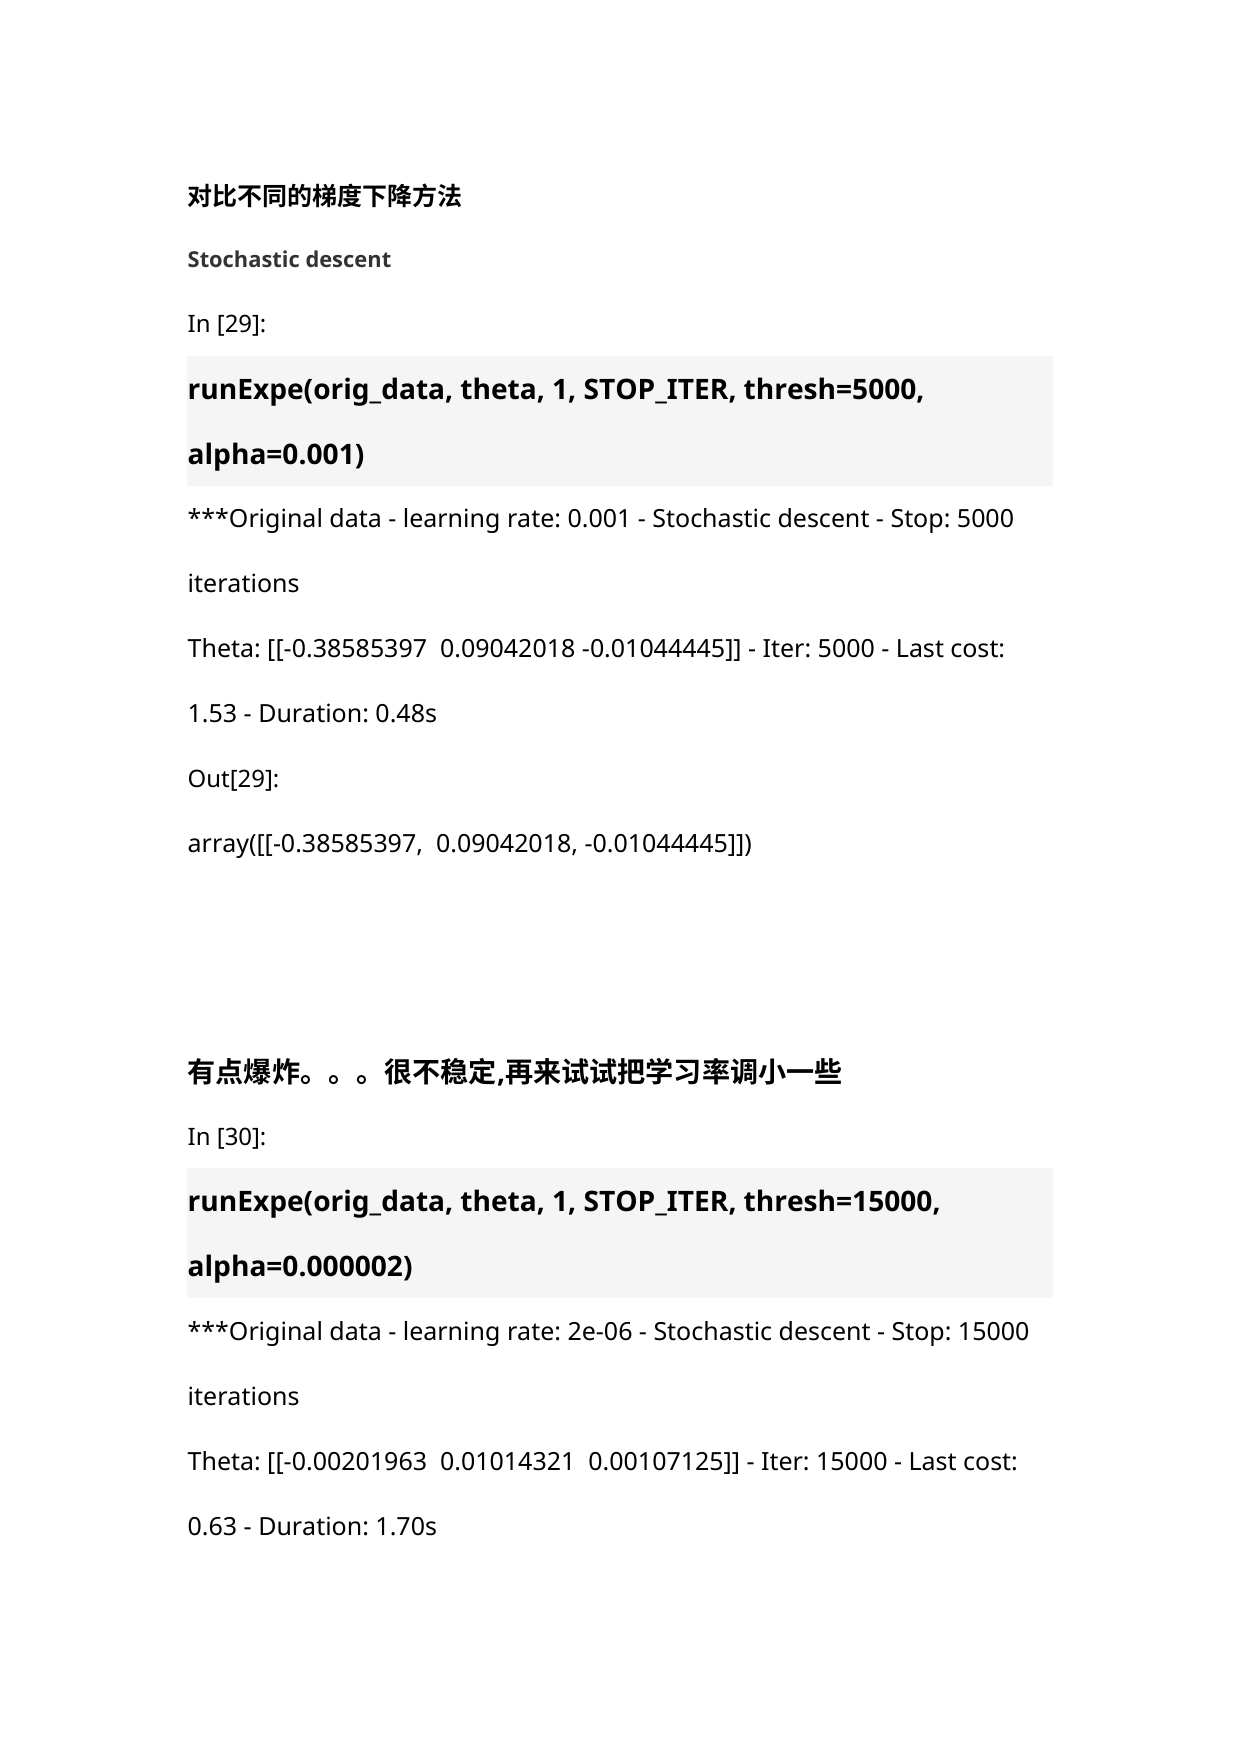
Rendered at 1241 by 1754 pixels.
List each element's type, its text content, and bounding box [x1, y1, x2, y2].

text runExpe(orig_data, theta, 1, STOP_ITER, thresh=5000, alpha=0.001) [187, 356, 1053, 486]
text Theta: [[-0.38585397 0.09042018 -0.01044445]] - Iter: 5000 - Last cost: 1.53 - Duration: 0.48s [187, 616, 1053, 746]
text In [29]: [187, 291, 1053, 356]
text 对比不同的梯度下降方法 [187, 162, 1053, 227]
text array([[-0.38585397, 0.09042018, -0.01044445]]) [187, 811, 1053, 876]
text runExpe(orig_data, theta, 1, STOP_ITER, thresh=15000, alpha=0.000002) [187, 1168, 1053, 1298]
text Theta: [[-0.00201963 0.01014321 0.00107125]] - Iter: 15000 - Last cost: 0.63 - Duration: 1.70s [187, 1428, 1053, 1558]
text ***Original data - learning rate: 0.001 - Stochastic descent - Stop: 5000 iterations [187, 486, 1053, 616]
text 有点爆炸。。。很不稳定,再来试试把学习率调小一些 [187, 1038, 1053, 1103]
text Out[29]: [187, 746, 1053, 811]
text ***Original data - learning rate: 2e-06 - Stochastic descent - Stop: 15000 iterations [187, 1298, 1053, 1428]
text Stochastic descent [187, 243, 1053, 275]
text In [30]: [187, 1103, 1053, 1168]
